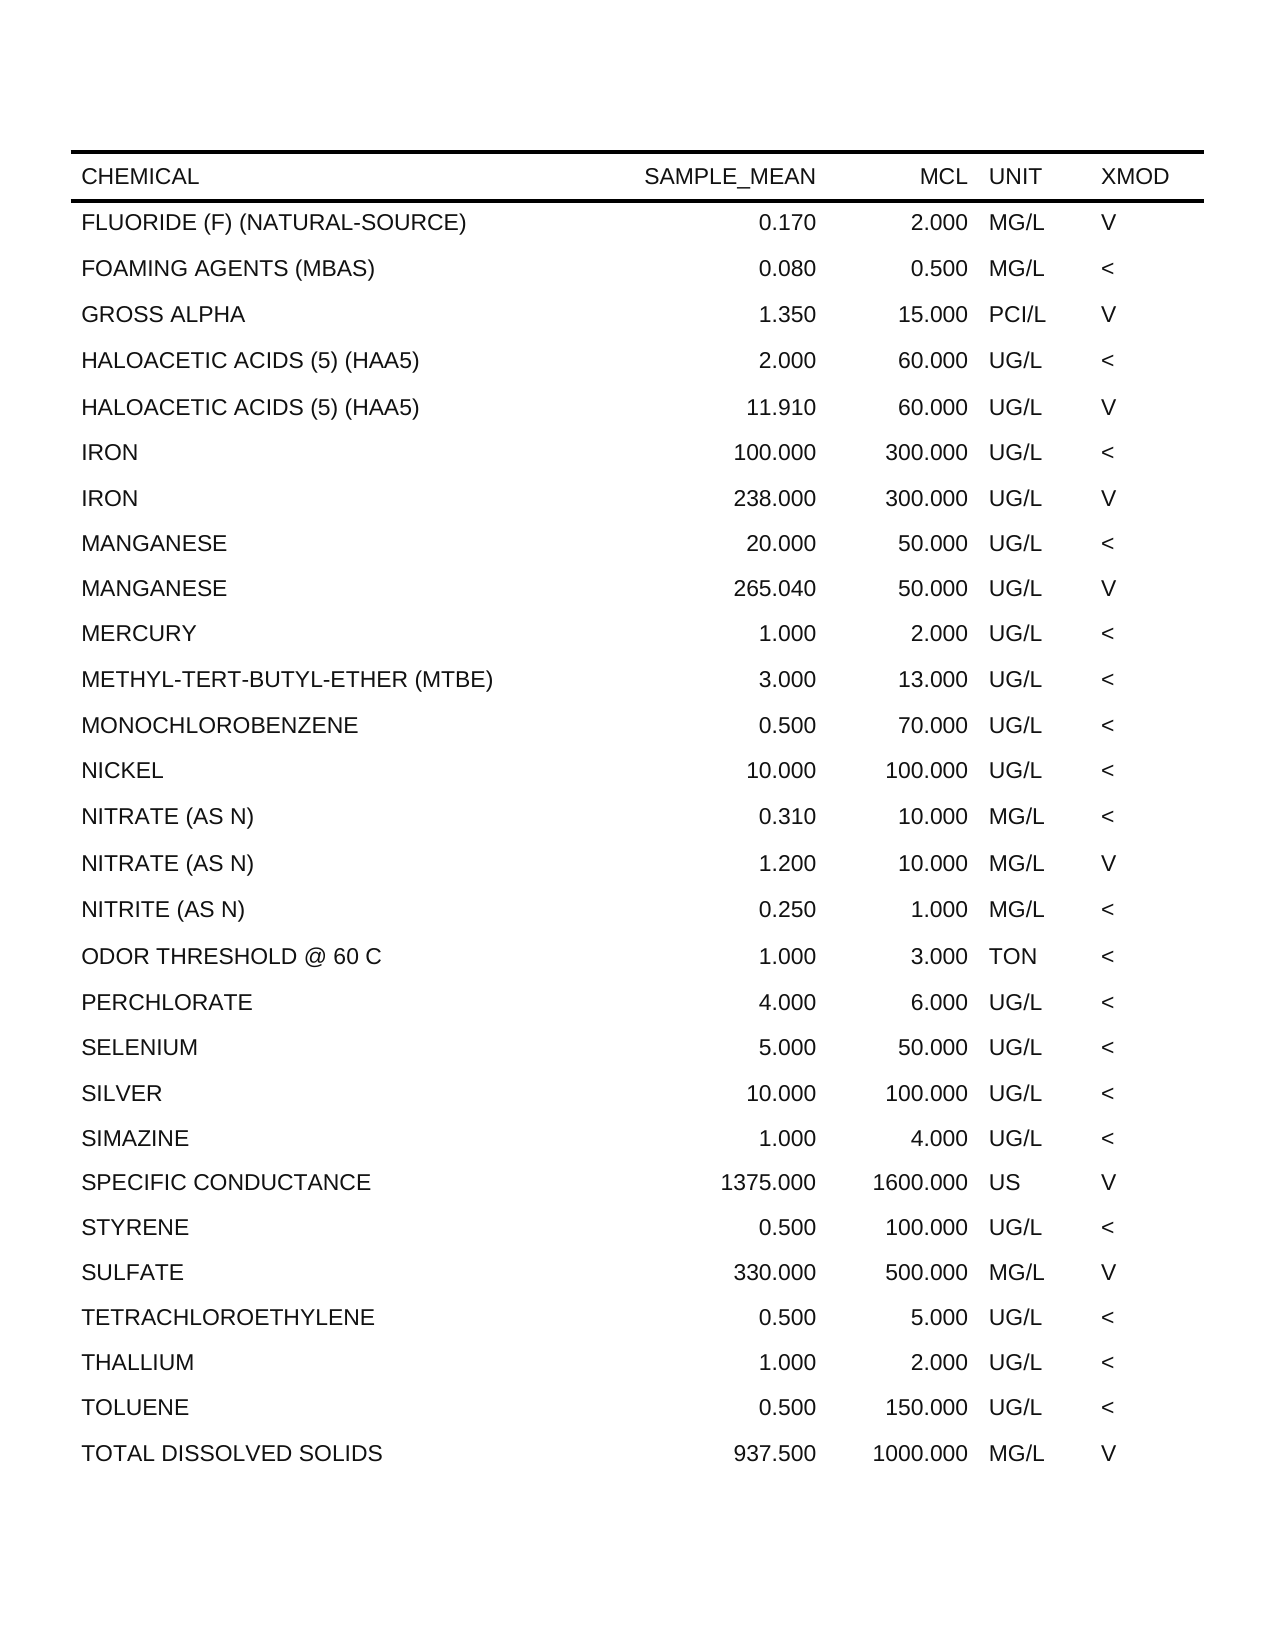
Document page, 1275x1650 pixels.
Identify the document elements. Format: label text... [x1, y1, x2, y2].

table_cell 1.350 [614, 292, 826, 337]
table_cell 1000.000 [826, 1430, 978, 1475]
table_cell UG/L [978, 1025, 1090, 1070]
table_cell PCI/L [978, 292, 1090, 337]
table_cell 60.000 [826, 384, 978, 430]
table_cell < [1090, 1070, 1204, 1115]
table_cell V [1090, 292, 1204, 337]
table_cell NITRATE (AS N) [71, 793, 614, 839]
table_cell 100.000 [614, 430, 826, 475]
table_cell 0.500 [826, 245, 978, 292]
table_cell MONOCHLOROBENZENE [71, 703, 614, 748]
table_header SAMPLE_MEAN [614, 154, 826, 198]
table_cell 13.000 [826, 656, 978, 703]
table_cell GROSS ALPHA [71, 292, 614, 337]
table_cell 60.000 [826, 337, 978, 383]
table_cell MG/L [978, 1430, 1090, 1475]
table_cell 1.000 [614, 1115, 826, 1161]
table_cell 4.000 [614, 980, 826, 1025]
table_cell SELENIUM [71, 1025, 614, 1070]
table_cell 4.000 [826, 1115, 978, 1161]
table_cell MANGANESE [71, 520, 614, 566]
table_cell TETRACHLOROETHYLENE [71, 1295, 614, 1340]
table_cell V [1090, 840, 1204, 886]
table_cell UG/L [978, 430, 1090, 475]
table_cell STYRENE [71, 1204, 614, 1249]
table_cell 6.000 [826, 980, 978, 1025]
table_cell 100.000 [826, 748, 978, 793]
table_cell MERCURY [71, 611, 614, 656]
table_cell MG/L [978, 203, 1090, 245]
table_cell 10.000 [826, 793, 978, 839]
table_cell 2.000 [826, 611, 978, 656]
table_cell < [1090, 1340, 1204, 1385]
table_cell < [1090, 748, 1204, 793]
table_cell < [1090, 1025, 1204, 1070]
table_cell TOLUENE [71, 1385, 614, 1430]
table_header XMOD [1090, 154, 1204, 198]
table_cell ODOR THRESHOLD @ 60 C [71, 933, 614, 980]
table_cell < [1090, 430, 1204, 475]
table_cell 1375.000 [614, 1161, 826, 1204]
table_cell MG/L [978, 245, 1090, 292]
table_cell 0.170 [614, 203, 826, 245]
table_cell 0.310 [614, 793, 826, 839]
table_cell MG/L [978, 840, 1090, 886]
table_cell UG/L [978, 520, 1090, 566]
table_cell 70.000 [826, 703, 978, 748]
table_cell SIMAZINE [71, 1115, 614, 1161]
table_cell 3.000 [826, 933, 978, 980]
table_cell 50.000 [826, 566, 978, 611]
table_cell V [1090, 475, 1204, 520]
table_cell < [1090, 703, 1204, 748]
table_cell UG/L [978, 748, 1090, 793]
table_cell 20.000 [614, 520, 826, 566]
table_cell MG/L [978, 793, 1090, 839]
table_cell 0.080 [614, 245, 826, 292]
table_cell < [1090, 1115, 1204, 1161]
table_cell UG/L [978, 337, 1090, 383]
table_cell SULFATE [71, 1249, 614, 1294]
table_cell 265.040 [614, 566, 826, 611]
table_cell 100.000 [826, 1204, 978, 1249]
table_cell 3.000 [614, 656, 826, 703]
table_cell NITRITE (AS N) [71, 886, 614, 933]
table_cell < [1090, 980, 1204, 1025]
table_cell SPECIFIC CONDUCTANCE [71, 1161, 614, 1204]
table_cell < [1090, 337, 1204, 383]
table_cell 15.000 [826, 292, 978, 337]
table_cell 937.500 [614, 1430, 826, 1475]
table_cell < [1090, 520, 1204, 566]
table_cell SILVER [71, 1070, 614, 1115]
table_cell UG/L [978, 1070, 1090, 1115]
table_cell < [1090, 611, 1204, 656]
table_cell 0.500 [614, 1295, 826, 1340]
table_cell V [1090, 1161, 1204, 1204]
table_cell UG/L [978, 1204, 1090, 1249]
table_cell METHYL-TERT-BUTYL-ETHER (MTBE) [71, 656, 614, 703]
table_cell < [1090, 793, 1204, 839]
table_cell 2.000 [614, 337, 826, 383]
table_cell FLUORIDE (F) (NATURAL-SOURCE) [71, 203, 614, 245]
table_cell NICKEL [71, 748, 614, 793]
table_cell UG/L [978, 1385, 1090, 1430]
table_cell UG/L [978, 703, 1090, 748]
table_cell 0.500 [614, 1204, 826, 1249]
table_cell THALLIUM [71, 1340, 614, 1385]
table_cell MG/L [978, 886, 1090, 933]
table_cell < [1090, 1204, 1204, 1249]
table_cell 300.000 [826, 475, 978, 520]
table_header UNIT [978, 154, 1090, 198]
table_cell MG/L [978, 1249, 1090, 1294]
table_cell 10.000 [614, 748, 826, 793]
table_cell 5.000 [614, 1025, 826, 1070]
table_cell UG/L [978, 656, 1090, 703]
table_cell V [1090, 203, 1204, 245]
table_cell 1.000 [614, 933, 826, 980]
table_cell 1.000 [614, 611, 826, 656]
table_cell UG/L [978, 1115, 1090, 1161]
table_cell UG/L [978, 1340, 1090, 1385]
table_cell PERCHLORATE [71, 980, 614, 1025]
table_cell < [1090, 886, 1204, 933]
table_cell UG/L [978, 611, 1090, 656]
table_cell 10.000 [826, 840, 978, 886]
table_cell 5.000 [826, 1295, 978, 1340]
table_cell NITRATE (AS N) [71, 840, 614, 886]
table_cell 0.500 [614, 1385, 826, 1430]
table_cell < [1090, 933, 1204, 980]
table_cell 50.000 [826, 520, 978, 566]
table_cell UG/L [978, 566, 1090, 611]
table_cell < [1090, 245, 1204, 292]
table_cell < [1090, 1295, 1204, 1340]
table_cell 2.000 [826, 203, 978, 245]
table_cell UG/L [978, 384, 1090, 430]
table_cell HALOACETIC ACIDS (5) (HAA5) [71, 337, 614, 383]
table_cell 150.000 [826, 1385, 978, 1430]
table_cell V [1090, 1430, 1204, 1475]
table_cell < [1090, 1385, 1204, 1430]
table_cell 0.500 [614, 703, 826, 748]
table_cell 1.000 [826, 886, 978, 933]
table_cell TOTAL DISSOLVED SOLIDS [71, 1430, 614, 1475]
table_cell UG/L [978, 1295, 1090, 1340]
table_cell < [1090, 656, 1204, 703]
table_cell 238.000 [614, 475, 826, 520]
table_cell UG/L [978, 980, 1090, 1025]
table_cell IRON [71, 475, 614, 520]
table_cell FOAMING AGENTS (MBAS) [71, 245, 614, 292]
table_cell 300.000 [826, 430, 978, 475]
table_cell 50.000 [826, 1025, 978, 1070]
table_cell 500.000 [826, 1249, 978, 1294]
table_cell US [978, 1161, 1090, 1204]
table_header CHEMICAL [71, 154, 614, 198]
table_cell 1600.000 [826, 1161, 978, 1204]
table_header MCL [826, 154, 978, 198]
table_cell V [1090, 1249, 1204, 1294]
table_cell 11.910 [614, 384, 826, 430]
table_cell 10.000 [614, 1070, 826, 1115]
table_cell HALOACETIC ACIDS (5) (HAA5) [71, 384, 614, 430]
table_cell TON [978, 933, 1090, 980]
table_cell MANGANESE [71, 566, 614, 611]
table_cell 330.000 [614, 1249, 826, 1294]
table_cell 0.250 [614, 886, 826, 933]
table_cell 1.000 [614, 1340, 826, 1385]
table_cell 2.000 [826, 1340, 978, 1385]
table_cell 1.200 [614, 840, 826, 886]
table_cell V [1090, 384, 1204, 430]
table_cell 100.000 [826, 1070, 978, 1115]
table_cell IRON [71, 430, 614, 475]
table_cell UG/L [978, 475, 1090, 520]
table_cell V [1090, 566, 1204, 611]
